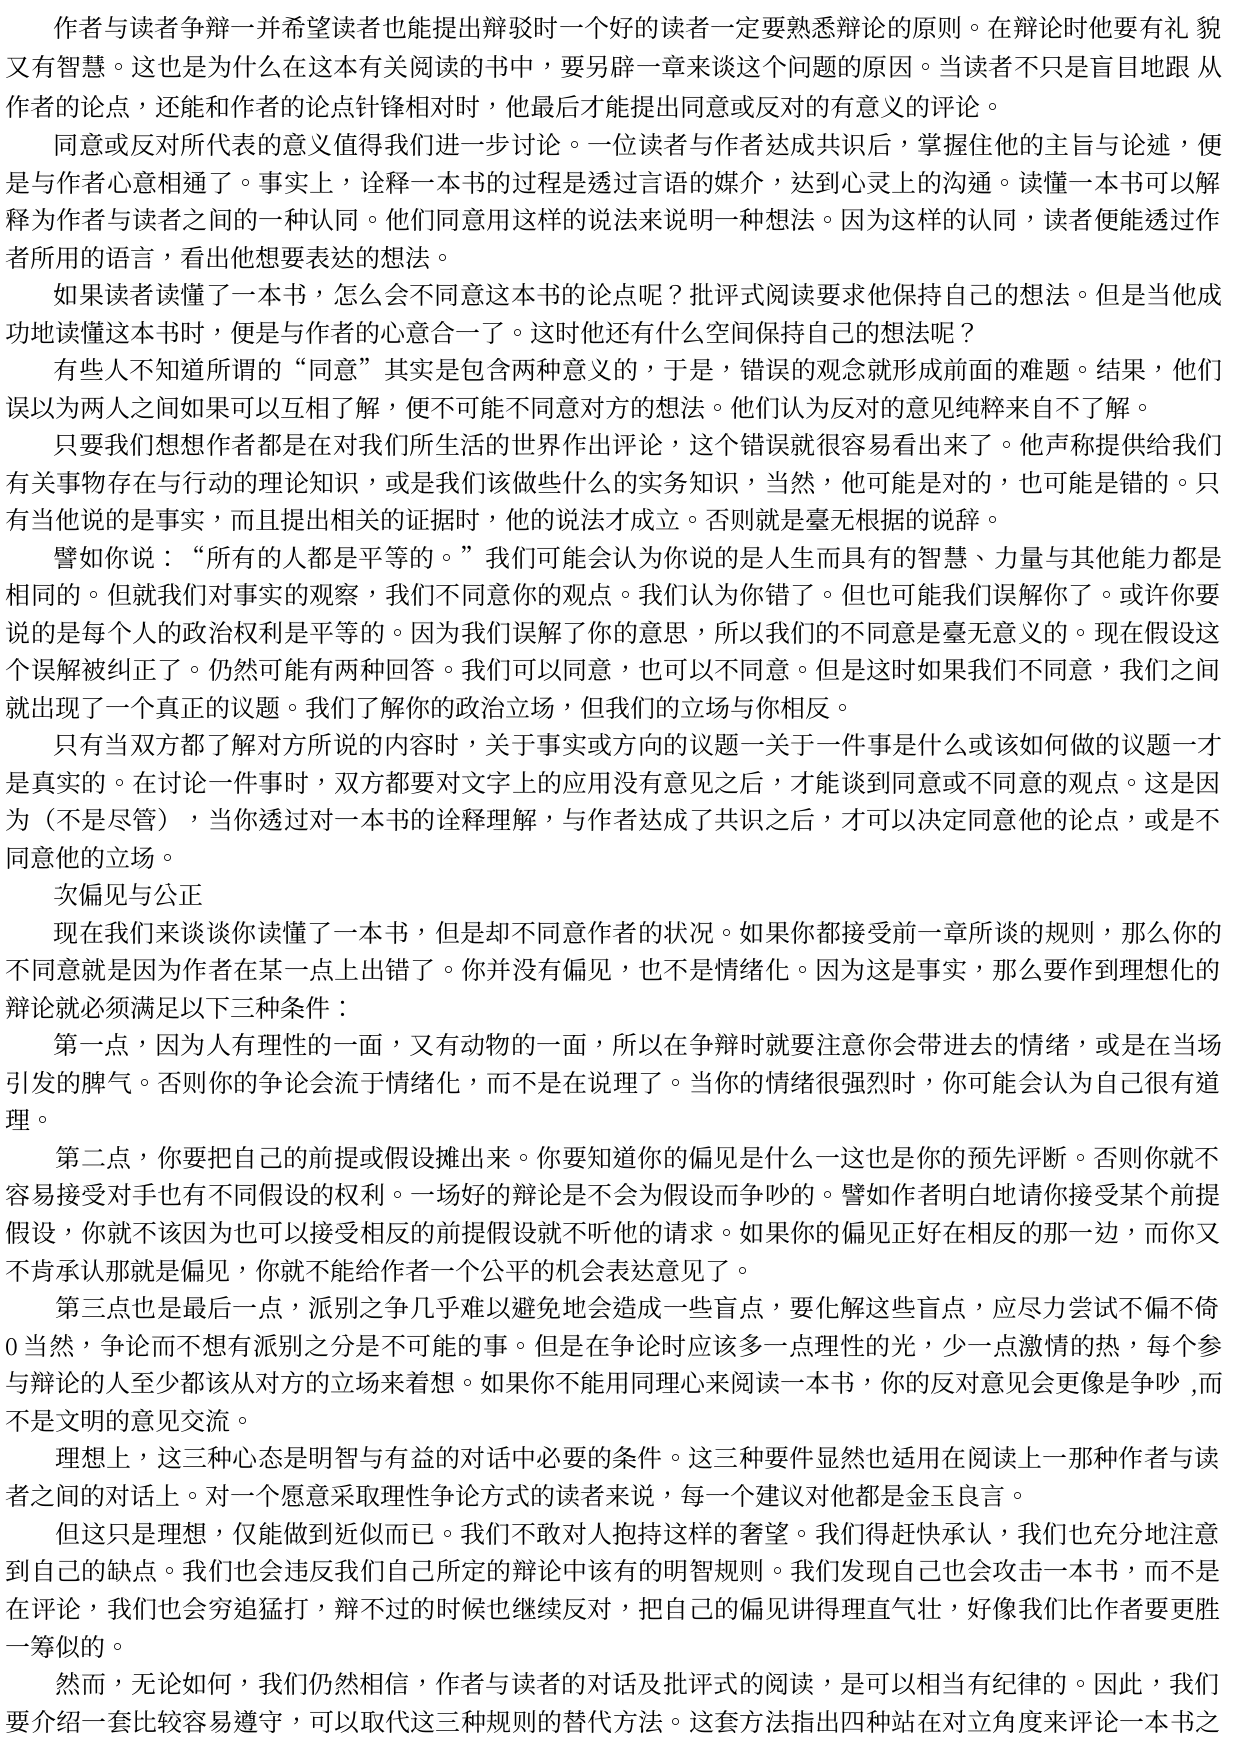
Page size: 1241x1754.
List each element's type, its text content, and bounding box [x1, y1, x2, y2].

text 只要我们想想作者都是在对我们所生活的世界作出评论，这个错误就很容易看出来了。他声称提供给我们 有关事物存在与行动的理论知识，或是我们该做些什么的实务知识，当然，他可能是对的，也可能是错的。只 有当他说的是事实，而且提出相关的证据时，他的说法才成立。否则就是臺无根据的说辞。 [6, 424, 1223, 537]
text 第二点，你要把自己的前提或假设摊出来。你要知道你的偏见是什么一这也是你的预先评断。否则你就不 容易接受对手也有不同假设的权利。一场好的辩论是不会为假设而争吵的。譬如作者明白地请你接受某个前提 假设，你就不该因为也可以接受相反的前提假设就不听他的请求。如果你的偏见正好在相反的那一边，而你又 不肯承认那就是偏见，你就不能给作者一个公平的机会表达意见了。 [6, 1137, 1223, 1287]
text 理想上，这三种心态是明智与有益的对话中必要的条件。这三种要件显然也适用在阅读上一那种作者与读 者之间的对话上。对一个愿意采取理性争论方式的读者来说，每一个建议对他都是金玉良言。 [6, 1438, 1223, 1513]
text 但这只是理想，仅能做到近似而已。我们不敢对人抱持这样的奢望。我们得赶快承认，我们也充分地注意 到自己的缺点。我们也会违反我们自己所定的辩论中该有的明智规则。我们发现自己也会攻击一本书，而不是 在评论，我们也会穷追猛打，辩不过的时候也继续反对，把自己的偏见讲得理直气壮，好像我们比作者要更胜 一筹似的。 [6, 1513, 1223, 1663]
text 只有当双方都了解对方所说的内容时，关于事实或方向的议题一关于一件事是什么或该如何做的议题一才 是真实的。在讨论一件事时，双方都要对文字上的应用没有意见之后，才能谈到同意或不同意的观点。这是因 为（不是尽管），当你透过对一本书的诠释理解，与作者达成了共识之后，才可以决定同意他的论点，或是不 同意他的立场。 [6, 724, 1223, 874]
text 第三点也是最后一点，派别之争几乎难以避免地会造成一些盲点，要化解这些盲点，应尽力尝试不偏不倚 0当然，争论而不想有派别之分是不可能的事。但是在争论时应该多一点理性的光，少一点激情的热，每个参 与辩论的人至少都该从对方的立场来着想。如果你不能用同理心来阅读一本书，你的反对意见会更像是争吵 ,而不是文明的意见交流。 [6, 1287, 1223, 1438]
text 次偏见与公正 [6, 874, 1223, 912]
text 如果读者读懂了一本书，怎么会不同意这本书的论点呢？批评式阅读要求他保持自己的想法。但是当他成 功地读懂这本书时，便是与作者的心意合一了。这时他还有什么空间保持自己的想法呢？ [6, 274, 1223, 349]
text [6, 1663, 1223, 1739]
text 譬如你说：“所有的人都是平等的。”我们可能会认为你说的是人生而具有的智慧、力量与其他能力都是 相同的。但就我们对事实的观察，我们不同意你的观点。我们认为你错了。但也可能我们误解你了。或许你要 说的是每个人的政治权利是平等的。因为我们误解了你的意思，所以我们的不同意是臺无意义的。现在假设这 个误解被纠正了。仍然可能有两种回答。我们可以同意，也可以不同意。但是这时如果我们不同意，我们之间 就岀现了一个真正的议题。我们了解你的政治立场，但我们的立场与你相反。 [6, 537, 1223, 724]
text 第一点，因为人有理性的一面，又有动物的一面，所以在争辩时就要注意你会带进去的情绪，或是在当场 引发的脾气。否则你的争论会流于情绪化，而不是在说理了。当你的情绪很强烈时，你可能会认为自己很有道 理。 [6, 1024, 1223, 1137]
text 现在我们来谈谈你读懂了一本书，但是却不同意作者的状况。如果你都接受前一章所谈的规则，那么你的 不同意就是因为作者在某一点上出错了。你并没有偏见，也不是情绪化。因为这是事实，那么要作到理想化的 辩论就必须满足以下三种条件： [6, 912, 1223, 1024]
text 作者与读者争辩一并希望读者也能提出辩驳时一个好的读者一定要熟悉辩论的原则。在辩论时他要有礼 貌又有智慧。这也是为什么在这本有关阅读的书中，要另辟一章来谈这个问题的原因。当读者不只是盲目地跟 从作者的论点，还能和作者的论点针锋相对时，他最后才能提出同意或反对的有意义的评论。 [6, 5, 1223, 124]
text 有些人不知道所谓的“同意”其实是包含两种意义的，于是，错误的观念就形成前面的难题。结果，他们 误以为两人之间如果可以互相了解，便不可能不同意对方的想法。他们认为反对的意见纯粹来自不了解。 [6, 349, 1223, 424]
text 同意或反对所代表的意义值得我们进一步讨论。一位读者与作者达成共识后，掌握住他的主旨与论述，便 是与作者心意相通了。事实上，诠释一本书的过程是透过言语的媒介，达到心灵上的沟通。读懂一本书可以解 释为作者与读者之间的一种认同。他们同意用这样的说法来说明一种想法。因为这样的认同，读者便能透过作 者所用的语言，看出他想要表达的想法。 [6, 124, 1223, 274]
